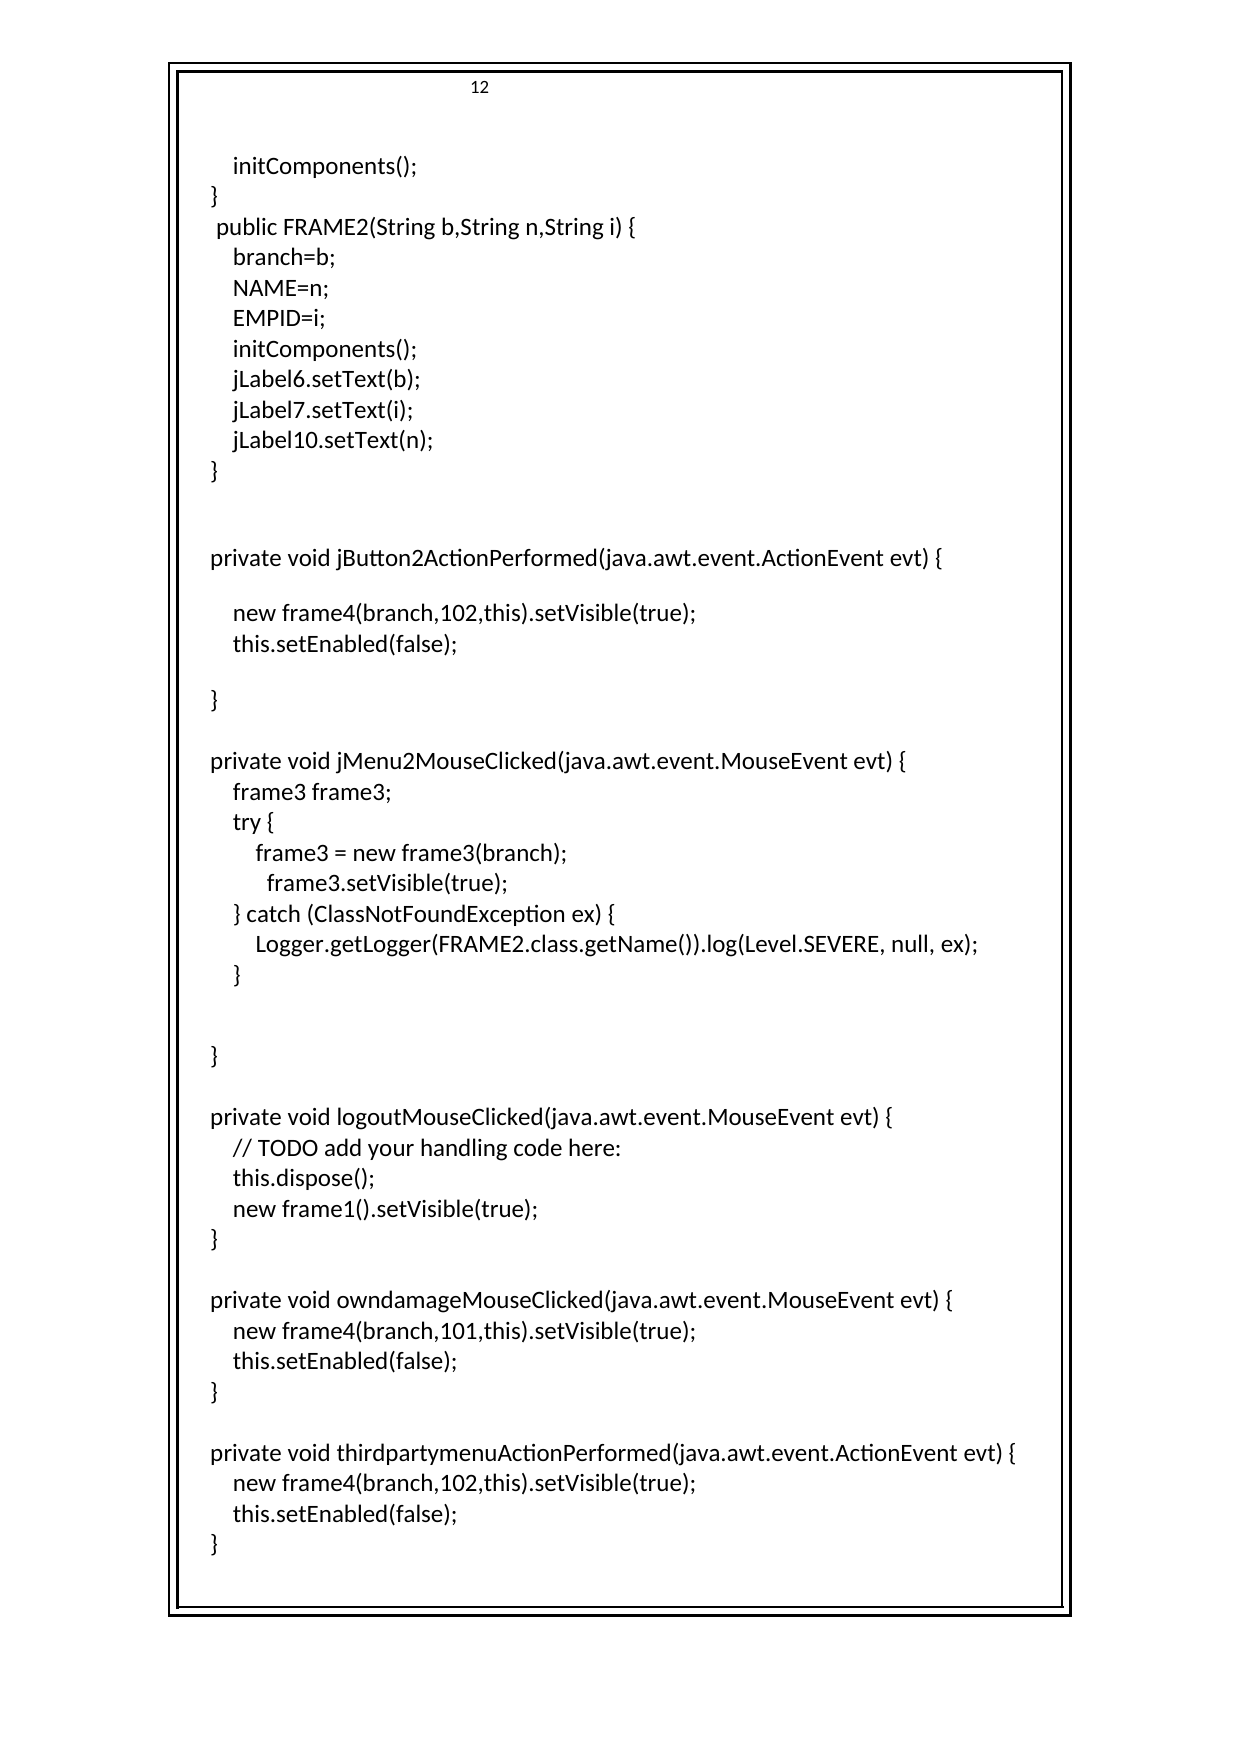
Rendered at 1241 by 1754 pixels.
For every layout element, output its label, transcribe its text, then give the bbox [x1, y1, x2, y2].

list NAME=n; [187, 272, 1053, 303]
list initComponents(); [187, 150, 1053, 181]
list new frame4(branch,101,this).setVisible(true); [187, 1315, 1053, 1345]
list private void owndamageMouseClicked(java.awt.event.MouseEvent evt) { [187, 1284, 1053, 1315]
list jLabel10.setText(n); [187, 425, 1053, 455]
list private void logoutMouseClicked(java.awt.event.MouseEvent evt) { [187, 1101, 1053, 1132]
list this.setEnabled(false); [187, 1498, 1053, 1528]
list } [187, 959, 1053, 989]
list private void thirdpartymenuActionPerformed(java.awt.event.ActionEvent evt) { [187, 1437, 1053, 1467]
list Logger.getLogger(FRAME2.class.getName()).log(Level.SEVERE, null, ex); [187, 928, 1053, 959]
list } [187, 684, 1053, 714]
list frame3 frame3; [187, 776, 1053, 806]
list this.setEnabled(false); [187, 628, 1053, 659]
list private void jMenu2MouseClicked(java.awt.event.MouseEvent evt) { [187, 745, 1053, 776]
list public FRAME2(String b,String n,String i) { [187, 211, 1053, 242]
list this.dispose(); [187, 1162, 1053, 1193]
list } [187, 181, 1053, 211]
list initComponents(); [187, 333, 1053, 364]
list } [187, 1528, 1053, 1559]
list // TODO add your handling code here: [187, 1132, 1053, 1162]
list private void jButton2ActionPerformed(java.awt.event.ActionEvent evt) { [187, 542, 1053, 572]
list } [187, 1040, 1053, 1071]
list new frame1().setVisible(true); [187, 1193, 1053, 1223]
list branch=b; [187, 242, 1053, 272]
list } [187, 455, 1053, 486]
list jLabel6.setText(b); [187, 364, 1053, 394]
list EMPID=i; [187, 303, 1053, 333]
list this.setEnabled(false); [187, 1345, 1053, 1376]
list frame3.setVisible(true); [187, 867, 1053, 898]
list jLabel7.setText(i); [187, 394, 1053, 425]
list } [187, 1376, 1053, 1406]
list try { [187, 806, 1053, 837]
list new frame4(branch,102,this).setVisible(true); [187, 1467, 1053, 1498]
list new frame4(branch,102,this).setVisible(true); [187, 598, 1053, 628]
list } [187, 1223, 1053, 1254]
list } catch (ClassNotFoundException ex) { [187, 898, 1053, 928]
list frame3 = new frame3(branch); [187, 837, 1053, 867]
